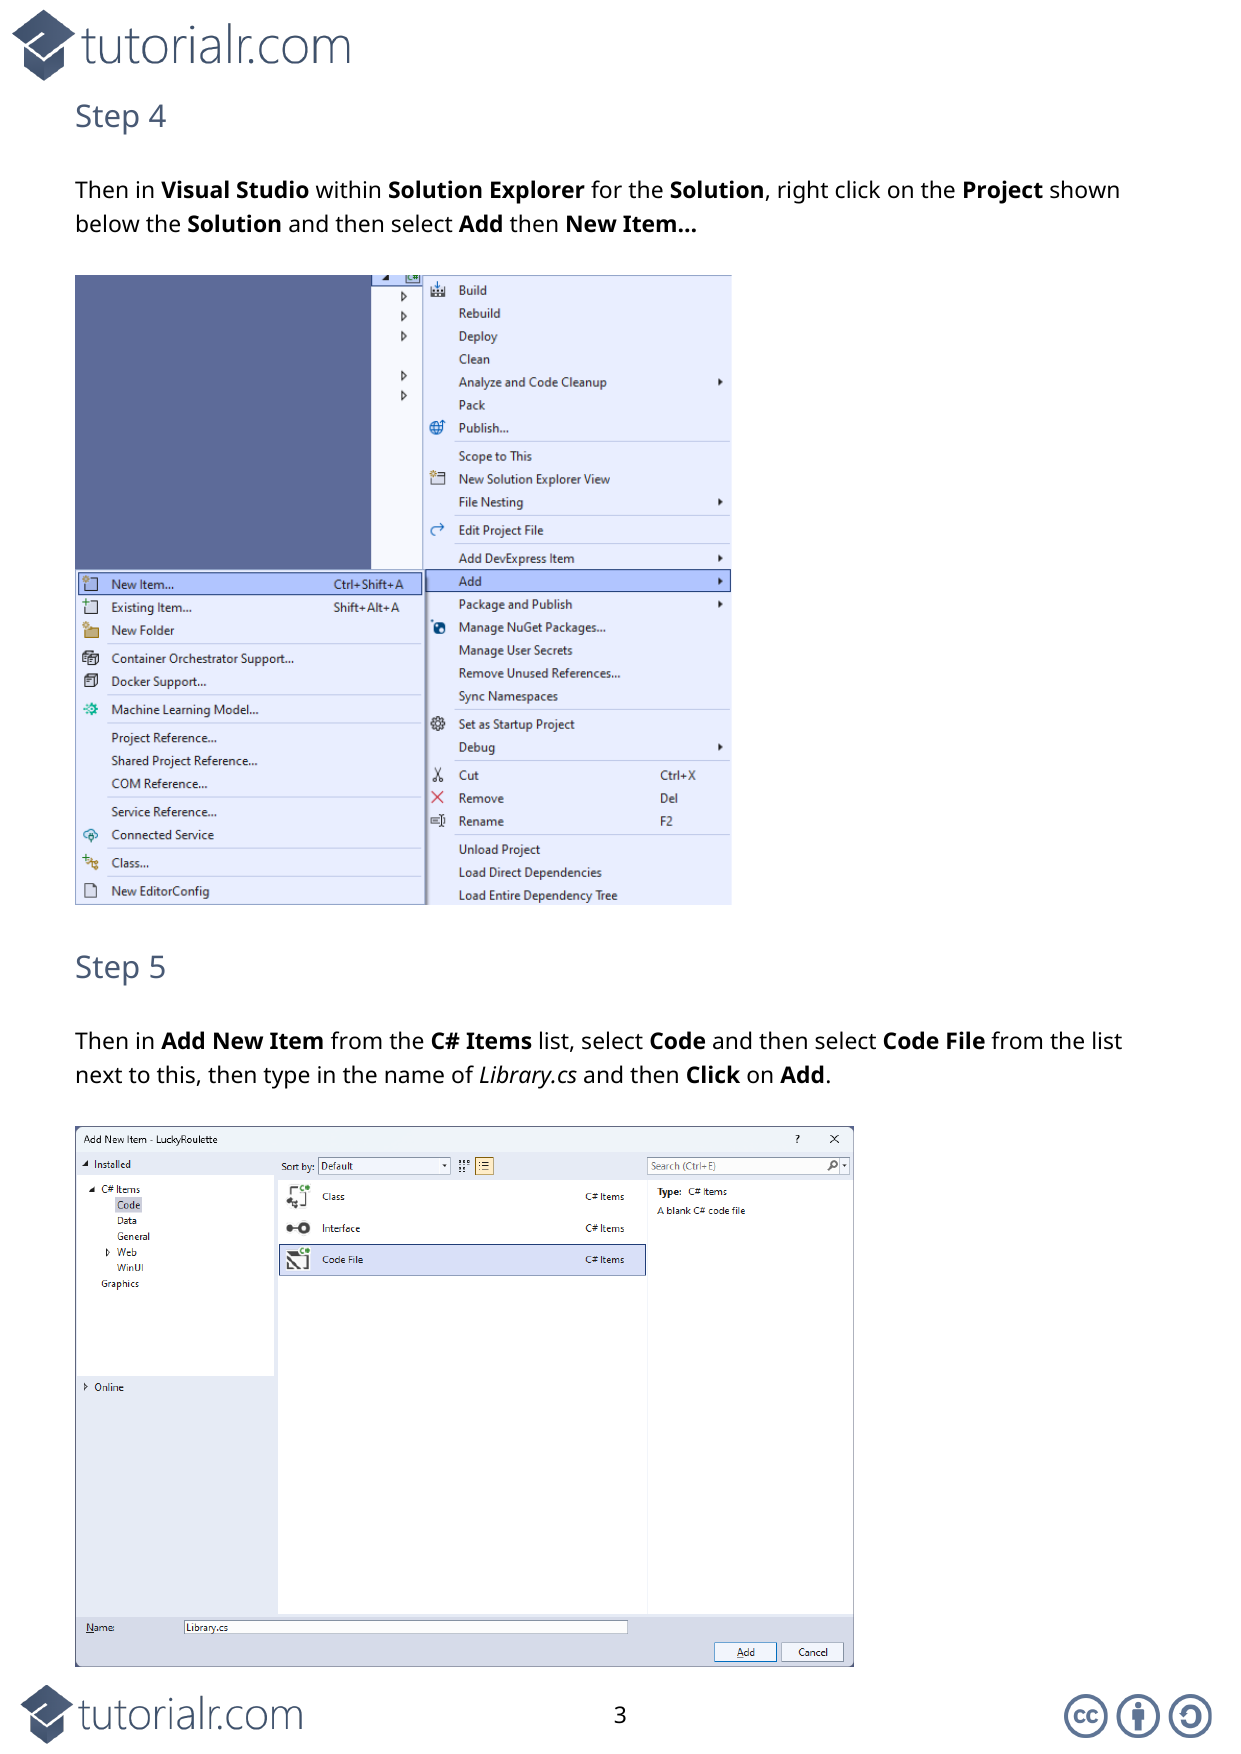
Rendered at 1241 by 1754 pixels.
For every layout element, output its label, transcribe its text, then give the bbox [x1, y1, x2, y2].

picture [75, 1126, 854, 1667]
picture [8, 9, 363, 81]
picture [75, 275, 732, 905]
picture [17, 1685, 313, 1744]
text Then in Add New Item from the C# Items list, select Code and then select Code File from the list next to this, then type in the name of Library.cs and then Click on Add. [75, 1025, 1165, 1090]
subtitle Step 4 [75, 94, 1165, 137]
text Then in Visual Studio within Solution Explorer for the Solution, right click on the Project shown below the Solution and then select Add then New Item… [75, 174, 1165, 239]
picture [1064, 1694, 1212, 1738]
subtitle Step 5 [75, 945, 1165, 988]
